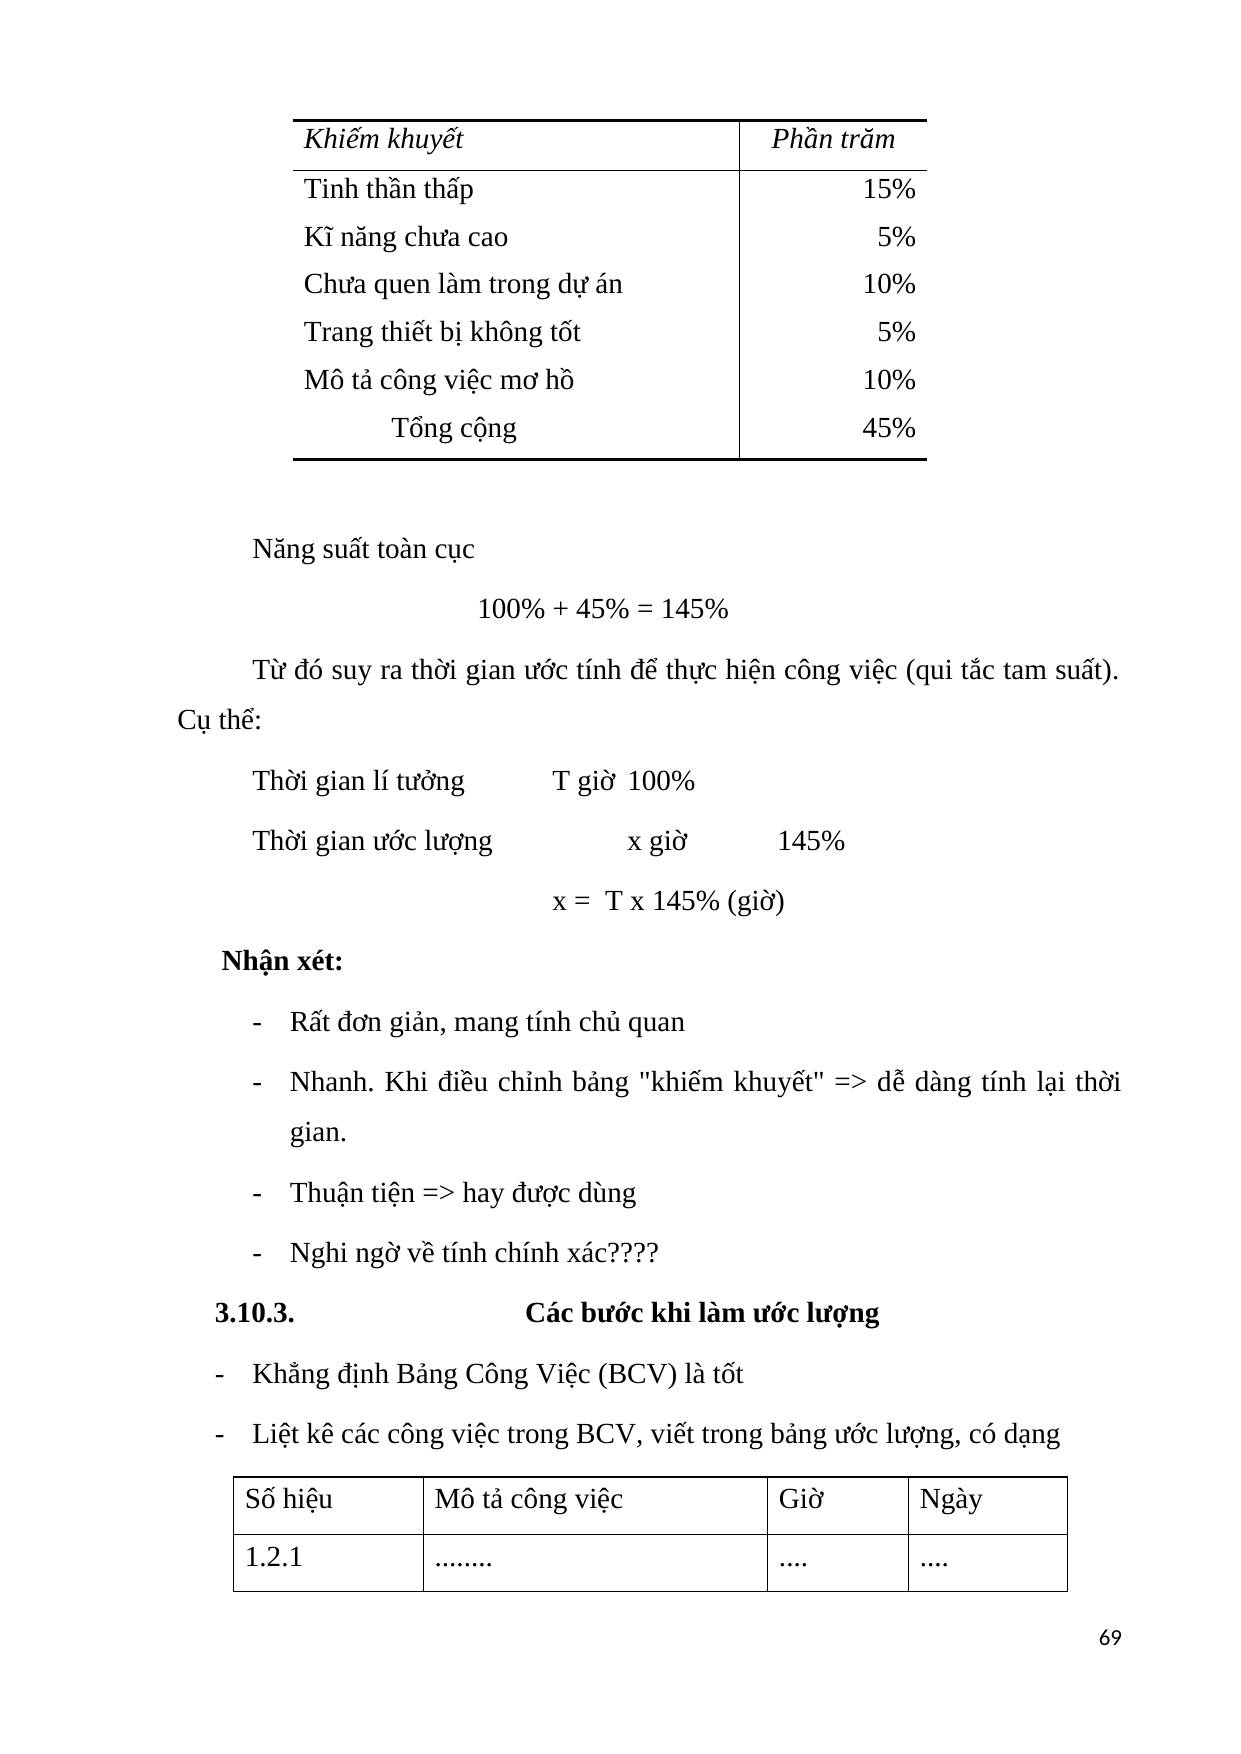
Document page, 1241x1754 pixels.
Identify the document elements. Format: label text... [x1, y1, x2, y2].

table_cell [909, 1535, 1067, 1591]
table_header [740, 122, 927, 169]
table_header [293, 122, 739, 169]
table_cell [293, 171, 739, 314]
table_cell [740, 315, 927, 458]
list Rất đơn giản, mang tính chủ quan [252, 1004, 1122, 1037]
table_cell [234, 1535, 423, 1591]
text 100% + 45% = 145% [402, 592, 1122, 625]
text Nhận xét: [177, 943, 1122, 977]
list Liệt kê các công việc trong BCV, viết trong bảng ước lượng, có dạng [214, 1416, 1122, 1449]
text Thời gian ước lượng x giờ 145% [177, 823, 1122, 856]
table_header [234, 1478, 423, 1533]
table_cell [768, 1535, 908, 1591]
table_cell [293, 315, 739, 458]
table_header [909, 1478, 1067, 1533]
text x = T x 145% (giờ) [177, 883, 1122, 917]
text Năng suất toàn cục [177, 531, 1122, 565]
text Từ đó suy ra thời gian ước tính để thực hiện công việc (qui tắc tam suất). Cụ thể: [177, 652, 1122, 736]
list Nghi ngờ về tính chính xác???? [252, 1235, 1122, 1269]
list Nhanh. Khi điều chỉnh bảng "khiếm khuyết" => dễ dàng tính lại thời gian. [252, 1064, 1122, 1148]
list Khẳng định Bảng Công Việc (BCV) là tốt [214, 1356, 1122, 1389]
list Thuận tiện => hay được dùng [252, 1175, 1122, 1208]
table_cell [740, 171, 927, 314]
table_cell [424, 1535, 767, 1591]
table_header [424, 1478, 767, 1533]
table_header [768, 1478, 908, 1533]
list Các bước khi làm ước lượng [214, 1295, 1122, 1329]
text Thời gian lí tưởng T giờ 100% [177, 763, 1122, 796]
